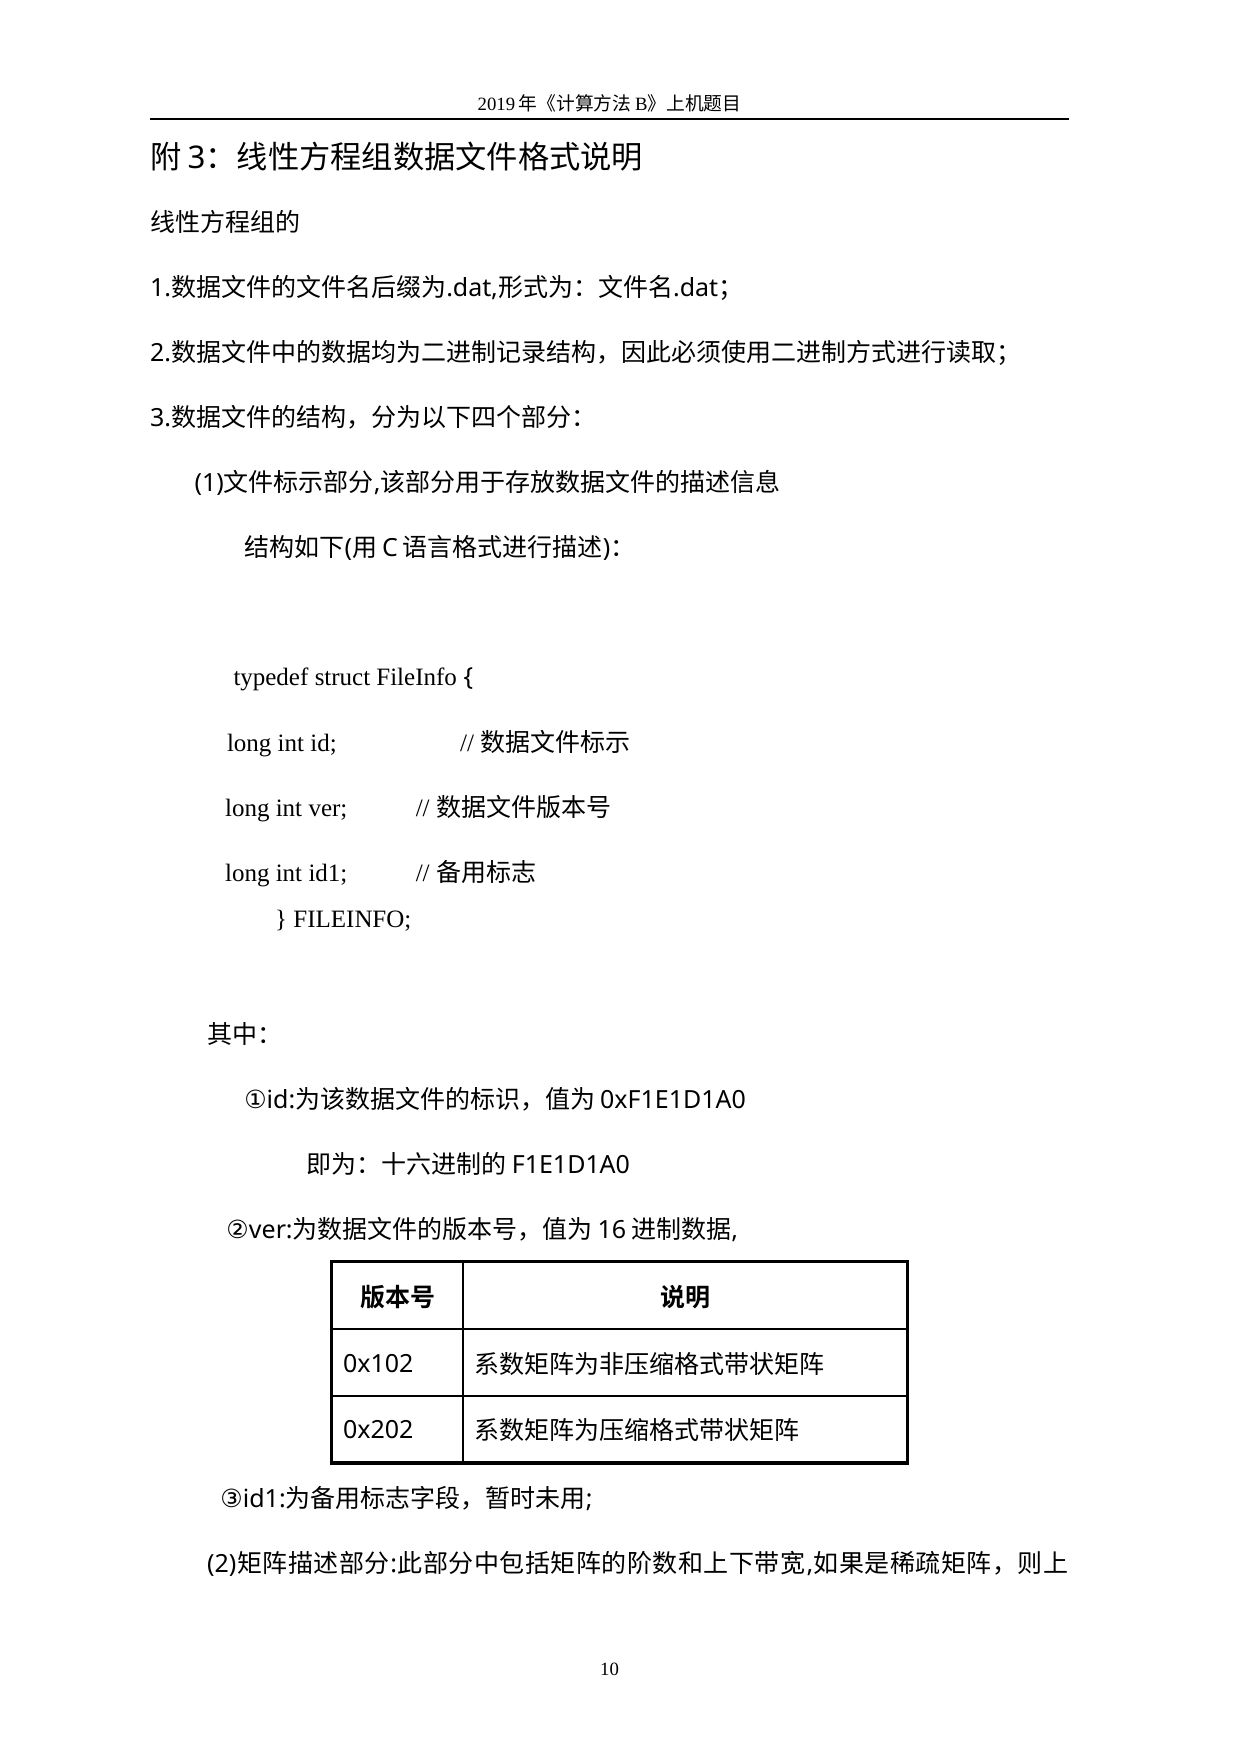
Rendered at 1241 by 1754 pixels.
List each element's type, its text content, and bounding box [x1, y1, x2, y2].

table_header 版本号 [333, 1263, 462, 1328]
table_cell 0x202 [333, 1397, 462, 1461]
text 3.数据文件的结构，分为以下四个部分： [150, 383, 1069, 448]
text long int ver; // 数据文件版本号 [150, 773, 1069, 838]
text long int id1; // 备用标志 [150, 838, 1069, 903]
text (1)文件标示部分,该部分用于存放数据文件的描述信息 [150, 448, 1069, 513]
text ②ver:为数据文件的版本号，值为16进制数据, [150, 1195, 1069, 1260]
text ①id:为该数据文件的标识，值为0xF1E1D0 即为：十六进制的F1E1D0 [244, 1065, 1069, 1195]
text } FILEINFO; [150, 903, 1069, 935]
text 附3：线性方程组数据文件格式说明 [150, 123, 1069, 188]
text 结构如下(用C语言格式进行描述)： [150, 513, 1069, 578]
table_cell 系数矩阵为非压缩格式带状矩阵 [464, 1330, 906, 1395]
table_cell 系数矩阵为压缩格式带状矩阵 [464, 1397, 906, 1461]
text typedef struct FileInfo { [150, 643, 1069, 708]
table_header 说明 [464, 1263, 906, 1328]
text ③id1:为备用标志字段，暂时未用; [150, 1464, 1069, 1529]
table_cell 0x102 [333, 1330, 462, 1395]
text 2.数据文件中的数据均为二进制记录结构，因此必须使用二进制方式进行读取； [150, 318, 1069, 383]
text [150, 1529, 1069, 1594]
text 线性方程组的 [150, 188, 1069, 253]
text 1.数据文件的文件名后缀为.dat,形式为：文件名.dat； [150, 253, 1069, 318]
text long int id; // 数据文件标示 [150, 708, 1069, 773]
text 其中： [150, 1000, 1069, 1065]
